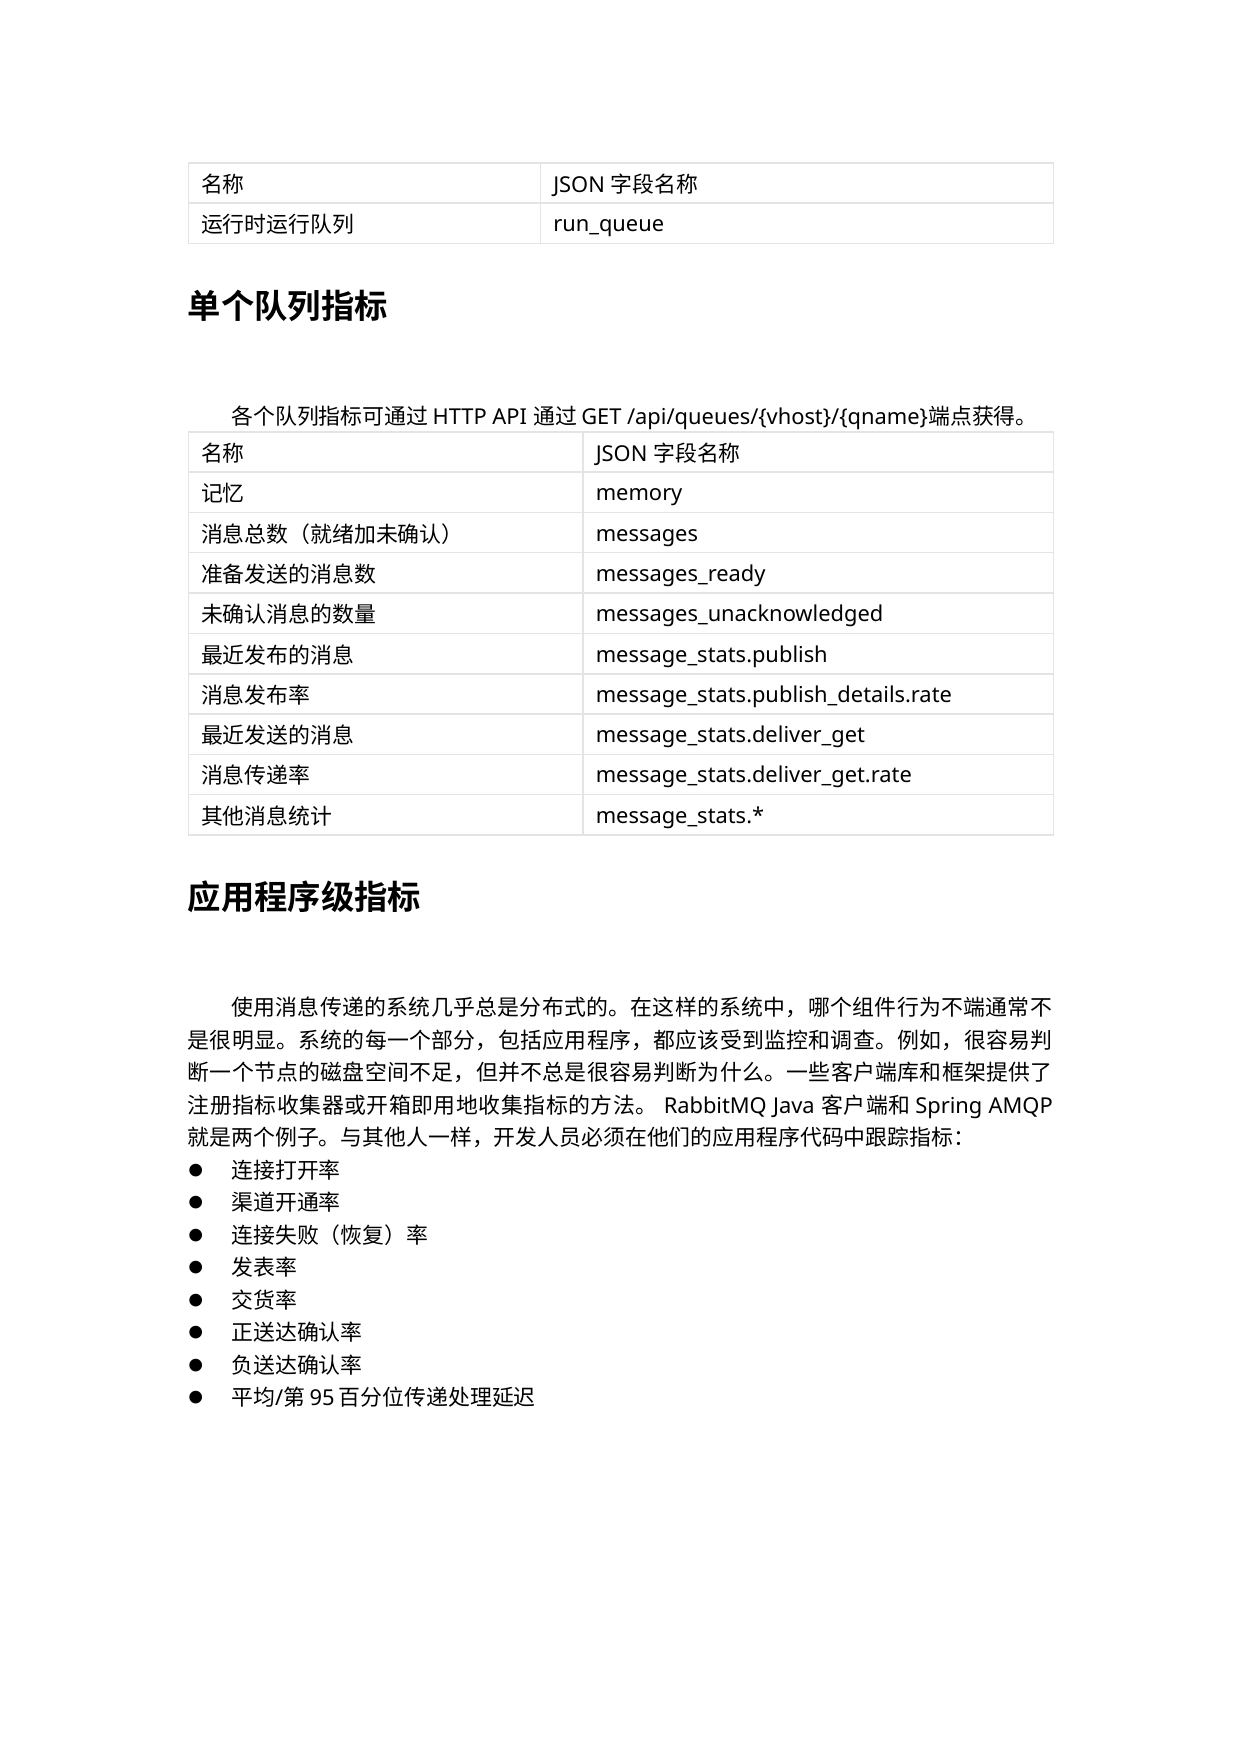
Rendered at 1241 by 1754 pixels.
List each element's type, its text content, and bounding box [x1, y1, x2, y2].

list 连接打开率 [187, 1152, 1053, 1185]
list 负送达确认率 [187, 1347, 1053, 1380]
table_cell 最近发布的消息 [189, 634, 582, 673]
list 发表率 [187, 1250, 1053, 1282]
table_header JSON 字段名称 [584, 433, 1053, 471]
table_cell 准备发送的消息数 [189, 553, 582, 592]
table_cell message_stats.deliver_get.rate [584, 755, 1053, 794]
table_cell 其他消息统计 [189, 795, 582, 834]
table_cell message_stats.deliver_get [584, 715, 1053, 753]
table_header 名称 [189, 433, 582, 471]
table_header JSON 字段名称 [541, 164, 1053, 202]
subtitle 单个队列指标 [187, 271, 1053, 336]
table_header 名称 [189, 164, 540, 202]
table_cell message_stats.publish_details.rate [584, 675, 1053, 713]
table_cell 消息发布率 [189, 675, 582, 713]
subtitle 应用程序级指标 [187, 863, 1053, 928]
table_cell run_queue [541, 204, 1053, 243]
list 正送达确认率 [187, 1315, 1053, 1347]
list 平均/第95百分位传递处理延迟 [187, 1380, 1053, 1412]
table_cell messages_ready [584, 553, 1053, 592]
table_cell 未确认消息的数量 [189, 594, 582, 632]
table_cell 最近发送的消息 [189, 715, 582, 753]
list 交货率 [187, 1282, 1053, 1315]
text 各个队列指标可通过HTTP API 通过GET /api/queues/{vhost}/{qname}端点获得。 [187, 398, 1053, 431]
table_cell messages_unacknowledged [584, 594, 1053, 632]
table_cell 消息传递率 [189, 755, 582, 794]
list 连接失败（恢复）率 [187, 1217, 1053, 1250]
list 渠道开通率 [187, 1185, 1053, 1217]
table_cell 消息总数（就绪加未确认） [189, 513, 582, 552]
table_cell memory [584, 473, 1053, 512]
text 使用消息传递的系统几乎总是分布式的。在这样的系统中，哪个组件行为不端通常不是很明显。系统的每一个部分，包括应用程序，都应该受到监控和调查。例如，很容易判断一个节点的磁盘空间不足，但并不总是很容易判断为什么。一些客户端库和框架提供了注册指标收集器或开箱即用地收集指标的方法。 RabbitMQ Java 客户端和Spring AMQP就是两个例子。与其他人一样，开发人员必须在他们的应用程序代码中跟踪指标： [187, 990, 1053, 1152]
table_cell 记忆 [189, 473, 582, 512]
table_cell message_stats.* [584, 795, 1053, 834]
table_cell 运行时运行队列 [189, 204, 540, 243]
table_cell message_stats.publish [584, 634, 1053, 673]
table_cell messages [584, 513, 1053, 552]
